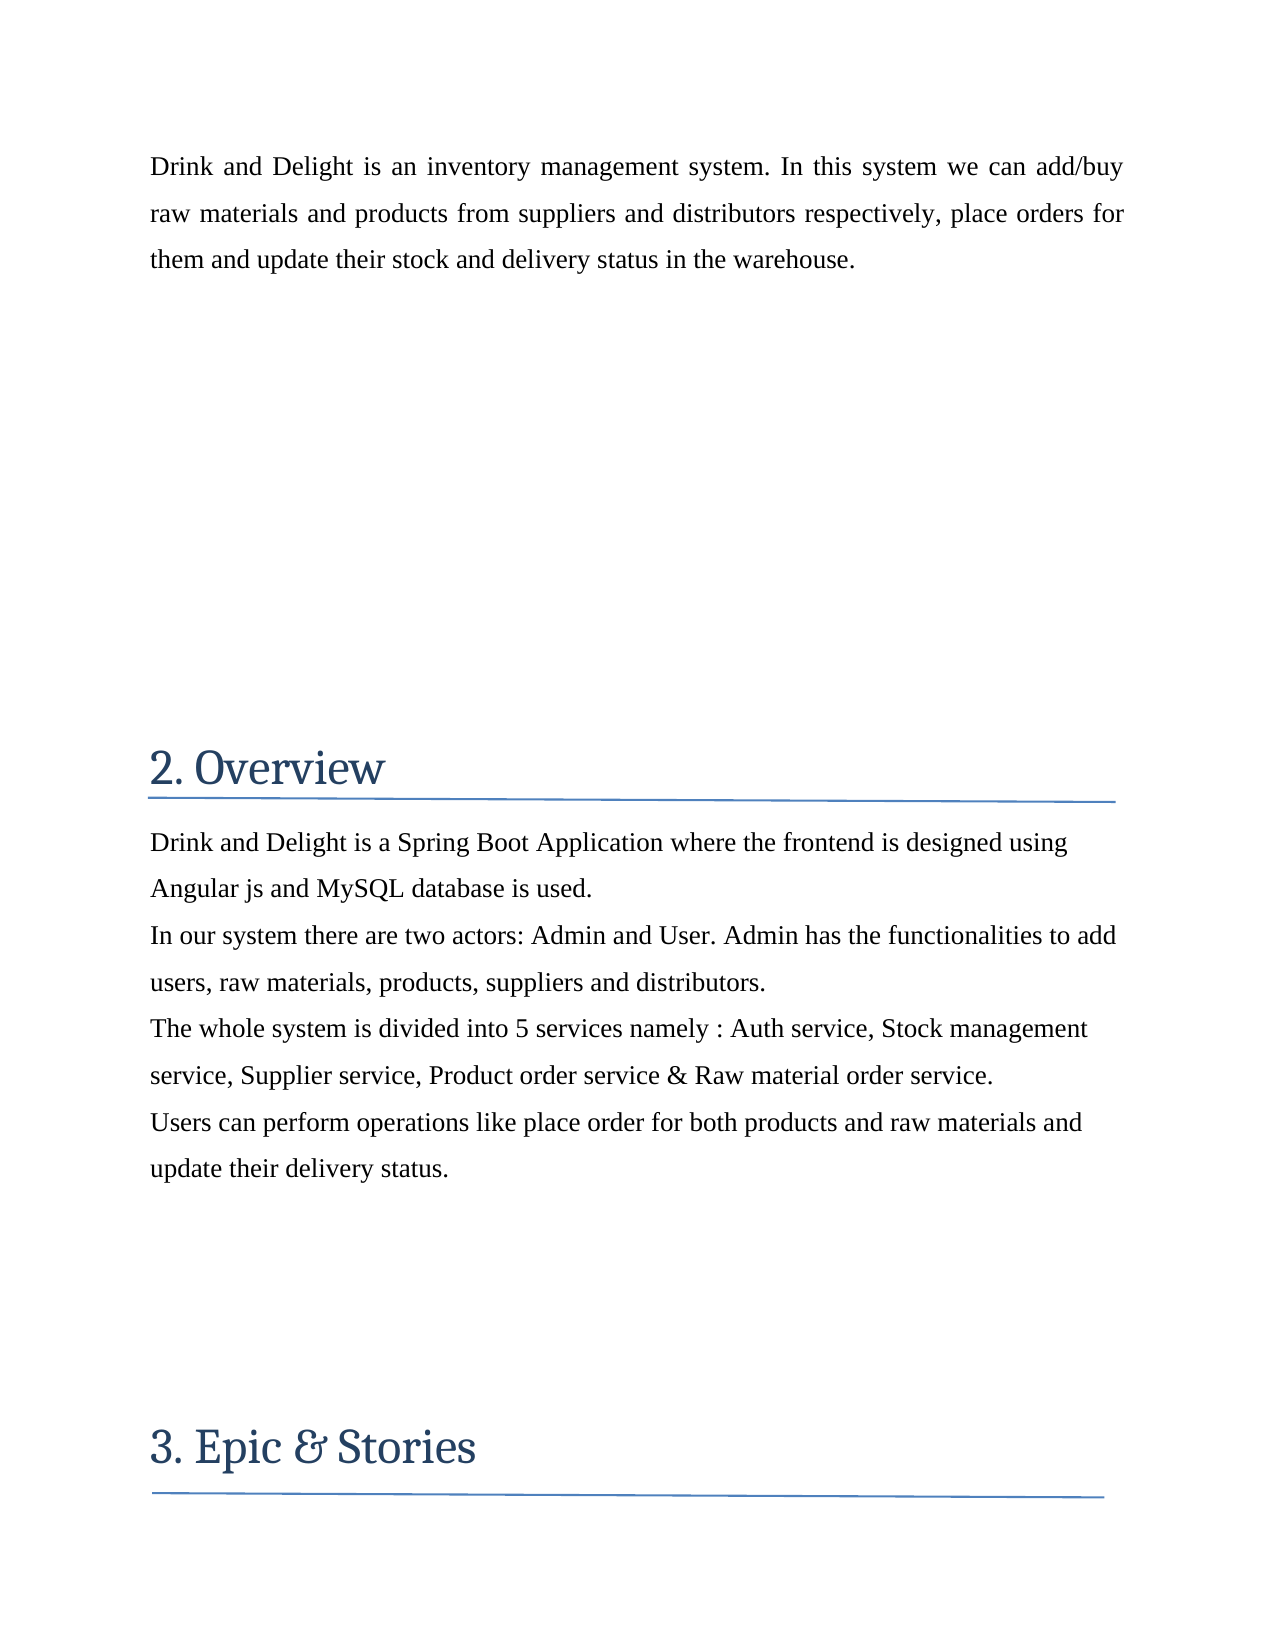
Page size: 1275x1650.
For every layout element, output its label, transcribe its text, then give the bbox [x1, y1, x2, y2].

text Drink and Delight is a Spring Boot Application where the frontend is designed using Angular js and MySQL database is used. [150, 826, 1125, 903]
text Users can perform operations like place order for both products and raw materials and update their delivery status. [150, 1106, 1125, 1183]
text 2. Overview [150, 739, 1125, 797]
text Drink and Delight is an inventory management system. In this system we can add/buy raw materials and products from suppliers and distributors respectively, place orders for them and update their stock and delivery status in the warehouse. [150, 150, 1125, 274]
text The whole system is divided into 5 services namely : Auth service, Stock management service, Supplier service, Product order service & Raw material order service. [150, 1012, 1125, 1090]
text 3. Epic & Stories [150, 1418, 1125, 1476]
text In our system there are two actors: Admin and User. Admin has the functionalities to add users, raw materials, products, suppliers and distributors. [150, 919, 1125, 997]
